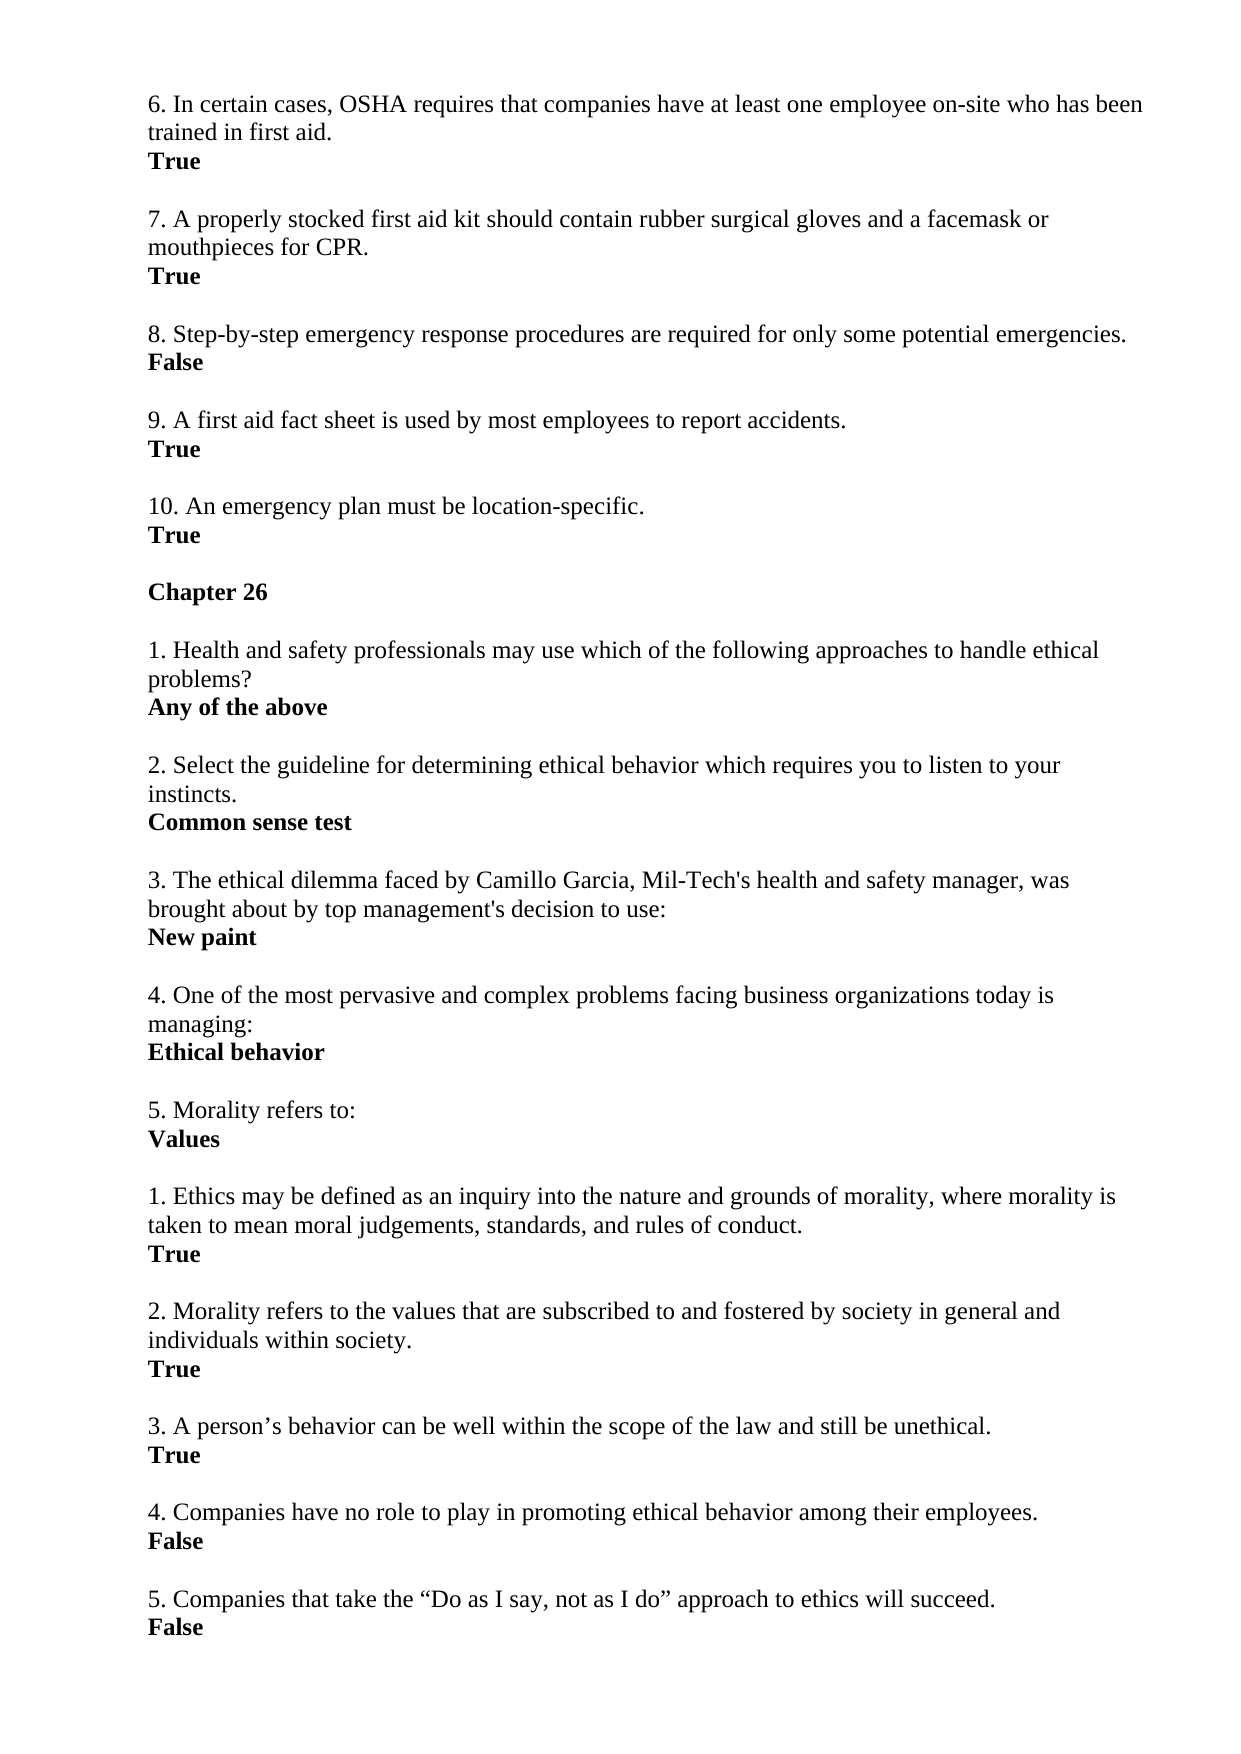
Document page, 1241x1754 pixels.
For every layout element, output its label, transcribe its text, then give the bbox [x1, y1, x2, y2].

text 4. Companies have no role to play in promoting ethical behavior among their employees. [148, 1497, 1152, 1526]
text 4. One of the most pervasive and complex problems facing business organizations today is managing: [148, 980, 1152, 1037]
text False [148, 1526, 1152, 1555]
text False [148, 1612, 1152, 1641]
text Common sense test [148, 807, 1152, 836]
text True [148, 1239, 1152, 1267]
text 9. A first aid fact sheet is used by most employees to report accidents. [148, 405, 1152, 434]
text 6. In certain cases, OSHA requires that companies have at least one employee on-site who has been trained in first aid. [148, 89, 1152, 146]
text True [148, 1354, 1152, 1382]
text Values [148, 1124, 1152, 1152]
text 7. A properly stocked first aid kit should contain rubber surgical gloves and a facemask or mouthpieces for CPR. [148, 204, 1152, 261]
text 2. Morality refers to the values that are subscribed to and fostered by society in general and individuals within society. [148, 1296, 1152, 1354]
text Ethical behavior [148, 1037, 1152, 1066]
text Any of the above [148, 692, 1152, 721]
text 1. Health and safety professionals may use which of the following approaches to handle ethical problems? [148, 635, 1152, 692]
text 5. Morality refers to: [148, 1095, 1152, 1124]
text True [148, 146, 1152, 175]
text False [148, 347, 1152, 376]
text New paint [148, 922, 1152, 951]
text 2. Select the guideline for determining ethical behavior which requires you to listen to your instincts. [148, 750, 1152, 807]
text True [148, 434, 1152, 462]
text 5. Companies that take the “Do as I say, not as I do” approach to ethics will succeed. [148, 1584, 1152, 1612]
text True [148, 1440, 1152, 1469]
text Chapter 26 [148, 577, 1152, 606]
text 1. Ethics may be defined as an inquiry into the nature and grounds of morality, where morality is taken to mean moral judgements, standards, and rules of conduct. [148, 1181, 1152, 1239]
text True [148, 520, 1152, 549]
text True [148, 261, 1152, 290]
text 3. The ethical dilemma faced by Camillo Garcia, Mil-Tech's health and safety manager, was brought about by top management's decision to use: [148, 865, 1152, 922]
text 8. Step-by-step emergency response procedures are required for only some potential emergencies. [148, 319, 1152, 347]
text 10. An emergency plan must be location-specific. [148, 491, 1152, 520]
text 3. A person’s behavior can be well within the scope of the law and still be unethical. [148, 1411, 1152, 1440]
